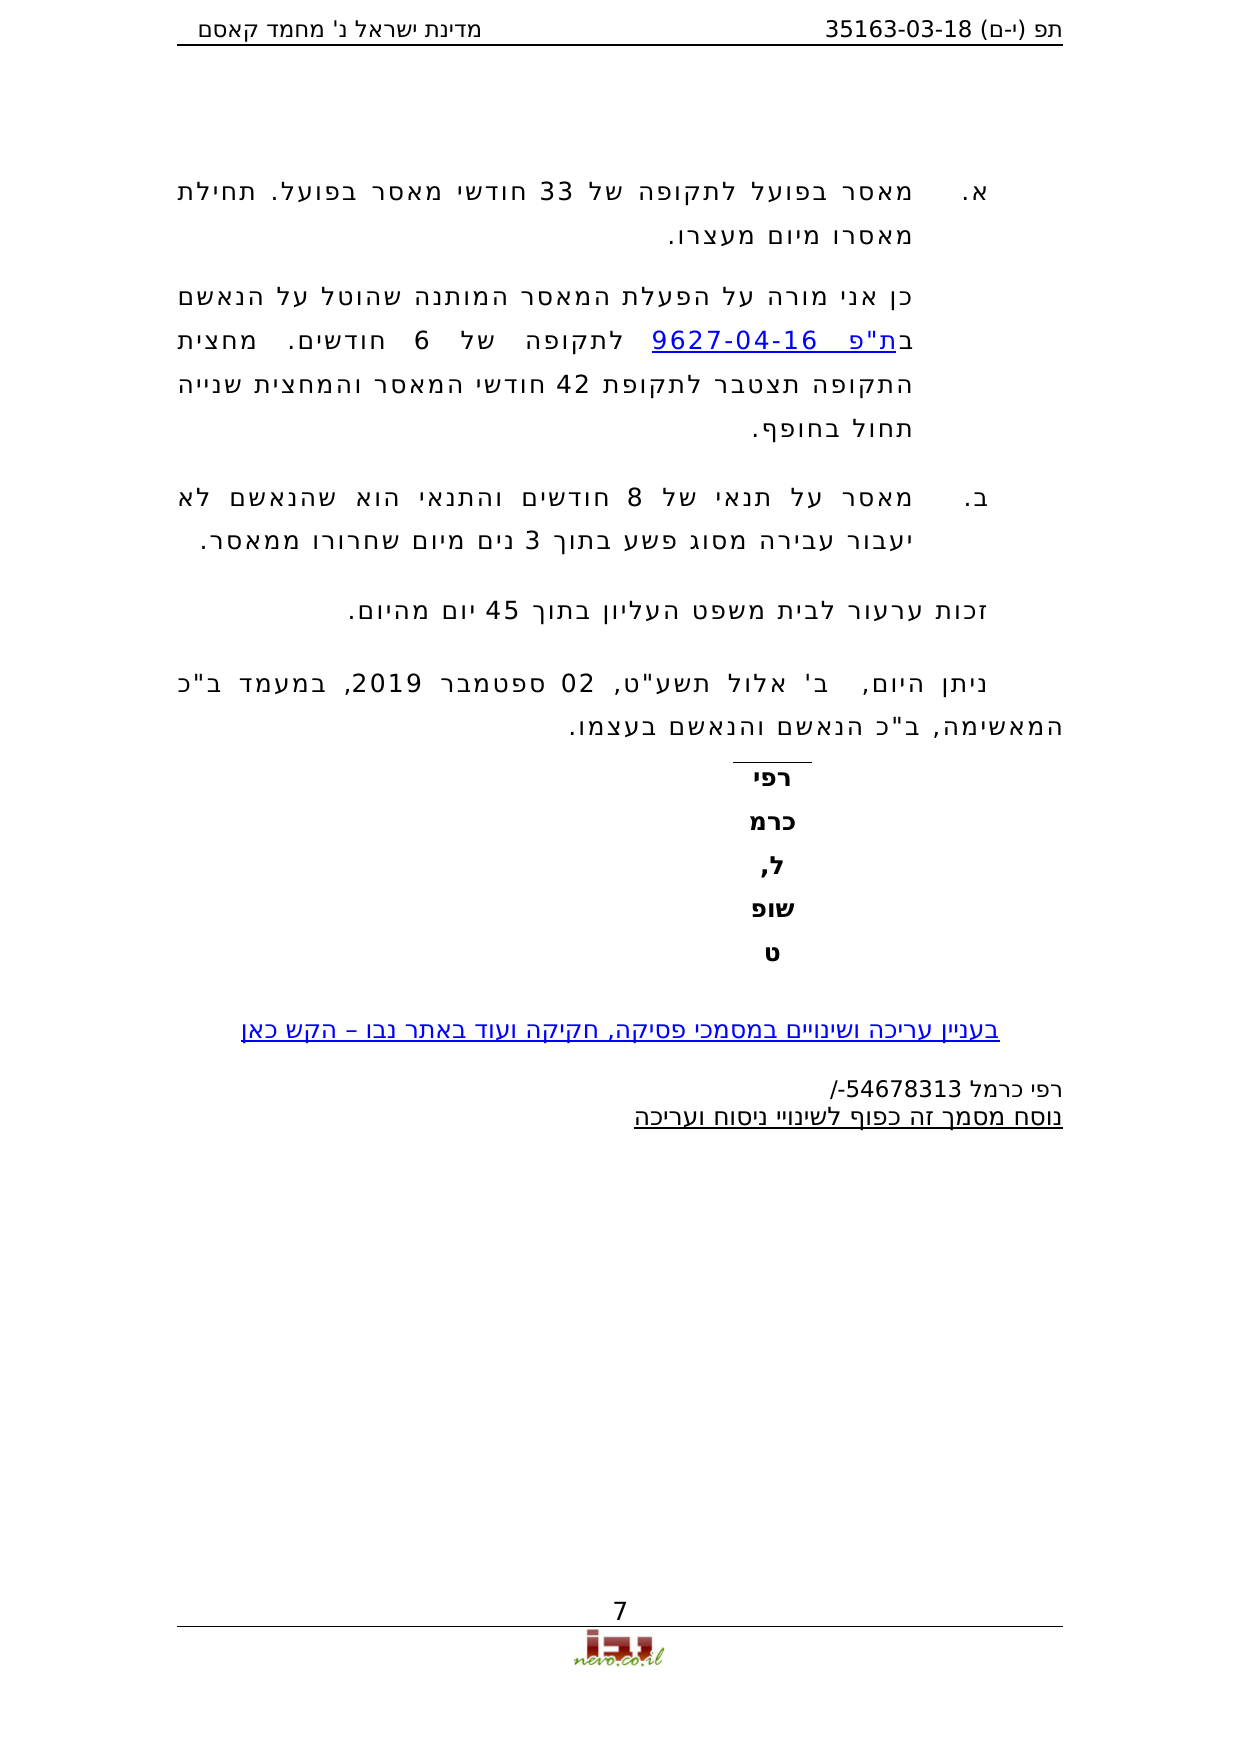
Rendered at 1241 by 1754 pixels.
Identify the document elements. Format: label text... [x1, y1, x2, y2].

text כן אני מורה על הפעלת המאסר המותנה שהוטל על הנאשם בת"פ 9627-04-16 לתקופה של 6 חודשים. מחצית התקופה תצטבר לתקופת 42 חודשי המאסר והמחצית שנייה תחול בחופף. [177, 283, 913, 443]
text רפי כרמל 54678313-/ [177, 1076, 1063, 1102]
text ב. מאסר על תנאי של 8 חודשים והתנאי הוא שהנאשם לא יעבור עבירה מסוג פשע בתוך 3 נים מיום שחרורו ממאסר. [177, 483, 988, 556]
text בעניין עריכה ושינויים במסמכי פסיקה, חקיקה ועוד באתר נבו – הקש כאן [177, 1015, 1063, 1044]
text א. מאסר בפועל לתקופה של 33 חודשי מאסר בפועל. תחילת מאסרו מיום מעצרו. [177, 177, 988, 250]
text ניתן היום, ב' אלול תשע"ט, 02 ספטמבר 2019, במעמד ב"כ המאשימה, ב"כ הנאשם והנאשם בעצמו. [177, 669, 1063, 742]
text נוסח מסמך זה כפוף לשינויי ניסוח ועריכה [177, 1102, 1063, 1132]
text זכות ערעור לבית משפט העליון בתוך 45 יום מהיום. [177, 597, 1063, 626]
picture [574, 1629, 666, 1667]
table_cell רפי כרמל, שופט [733, 763, 812, 982]
